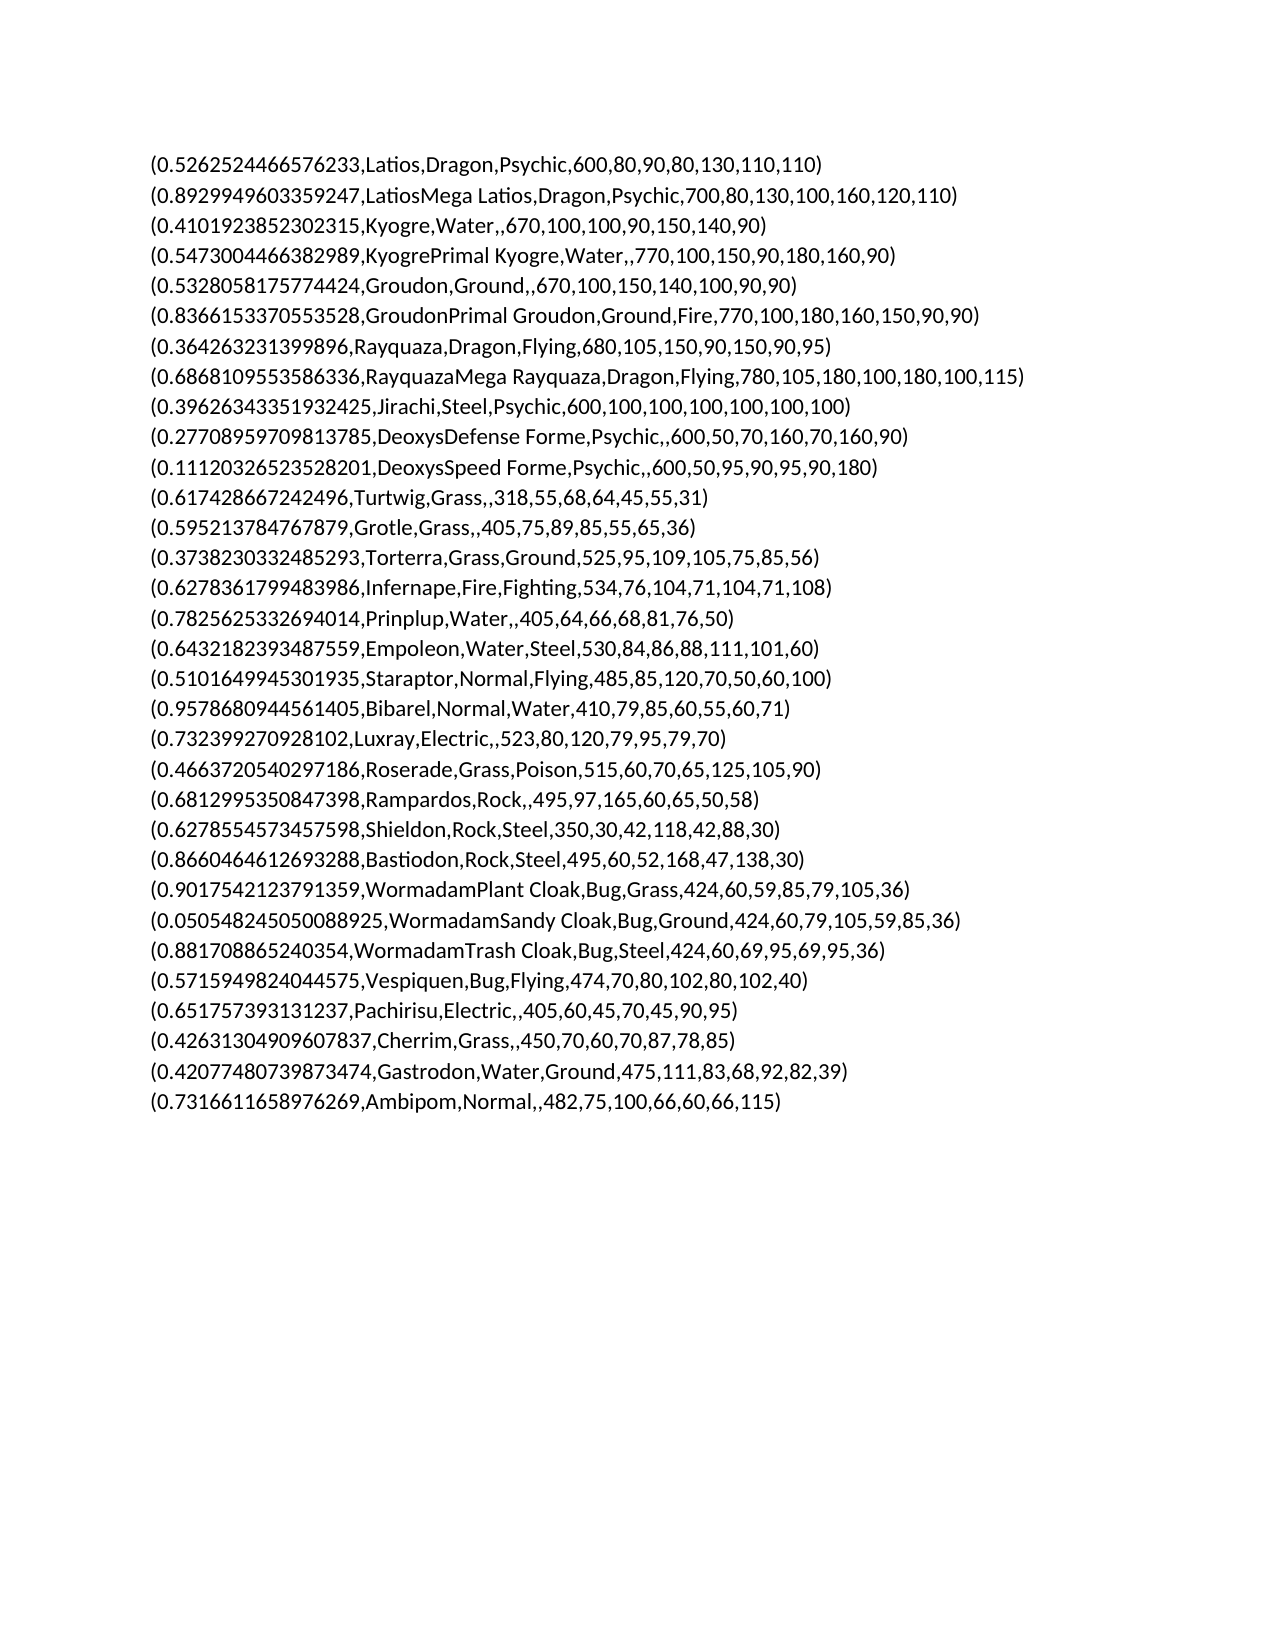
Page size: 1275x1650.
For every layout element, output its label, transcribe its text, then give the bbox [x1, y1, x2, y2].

text (0.8660464612693288,Bastiodon,Rock,Steel,495,60,52,168,47,138,30) [150, 845, 1077, 873]
text (0.6278361799483986,Infernape,Fire,Fighting,534,76,104,71,104,71,108) [150, 573, 1077, 601]
text (0.27708959709813785,DeoxysDefense Forme,Psychic,,600,50,70,160,70,160,90) [150, 422, 1077, 450]
text (0.8366153370553528,GroudonPrimal Groudon,Ground,Fire,770,100,180,160,150,90,90) [150, 302, 1077, 329]
text (0.617428667242496,Turtwig,Grass,,318,55,68,64,45,55,31) [150, 483, 1077, 511]
text (0.050548245050088925,WormadamSandy Cloak,Bug,Ground,424,60,79,105,59,85,36) [150, 906, 1077, 934]
text (0.5101649945301935,Staraptor,Normal,Flying,485,85,120,70,50,60,100) [150, 664, 1077, 692]
text (0.5328058175774424,Groudon,Ground,,670,100,150,140,100,90,90) [150, 271, 1077, 299]
text (0.4663720540297186,Roserade,Grass,Poison,515,60,70,65,125,105,90) [150, 755, 1077, 783]
text (0.6868109553586336,RayquazaMega Rayquaza,Dragon,Flying,780,105,180,100,180,100,115) [150, 362, 1077, 390]
text (0.7316611658976269,Ambipom,Normal,,482,75,100,66,60,66,115) [150, 1087, 1077, 1115]
text (0.6432182393487559,Empoleon,Water,Steel,530,84,86,88,111,101,60) [150, 634, 1077, 662]
text (0.3738230332485293,Torterra,Grass,Ground,525,95,109,105,75,85,56) [150, 543, 1077, 571]
text (0.39626343351932425,Jirachi,Steel,Psychic,600,100,100,100,100,100,100) [150, 392, 1077, 420]
text (0.5715949824044575,Vespiquen,Bug,Flying,474,70,80,102,80,102,40) [150, 966, 1077, 994]
text (0.42631304909607837,Cherrim,Grass,,450,70,60,70,87,78,85) [150, 1027, 1077, 1054]
text (0.8929949603359247,LatiosMega Latios,Dragon,Psychic,700,80,130,100,160,120,110) [150, 181, 1077, 209]
text (0.42077480739873474,Gastrodon,Water,Ground,475,111,83,68,92,82,39) [150, 1057, 1077, 1085]
text (0.732399270928102,Luxray,Electric,,523,80,120,79,95,79,70) [150, 724, 1077, 752]
text (0.5262524466576233,Latios,Dragon,Psychic,600,80,90,80,130,110,110) [150, 151, 1077, 178]
text (0.595213784767879,Grotle,Grass,,405,75,89,85,55,65,36) [150, 513, 1077, 541]
text (0.9017542123791359,WormadamPlant Cloak,Bug,Grass,424,60,59,85,79,105,36) [150, 876, 1077, 903]
text (0.364263231399896,Rayquaza,Dragon,Flying,680,105,150,90,150,90,95) [150, 332, 1077, 360]
text (0.7825625332694014,Prinplup,Water,,405,64,66,68,81,76,50) [150, 604, 1077, 632]
text (0.4101923852302315,Kyogre,Water,,670,100,100,90,150,140,90) [150, 211, 1077, 239]
text (0.9578680944561405,Bibarel,Normal,Water,410,79,85,60,55,60,71) [150, 694, 1077, 722]
text (0.5473004466382989,KyogrePrimal Kyogre,Water,,770,100,150,90,180,160,90) [150, 241, 1077, 269]
text (0.6812995350847398,Rampardos,Rock,,495,97,165,60,65,50,58) [150, 785, 1077, 813]
text (0.881708865240354,WormadamTrash Cloak,Bug,Steel,424,60,69,95,69,95,36) [150, 936, 1077, 964]
text (0.11120326523528201,DeoxysSpeed Forme,Psychic,,600,50,95,90,95,90,180) [150, 453, 1077, 481]
text (0.6278554573457598,Shieldon,Rock,Steel,350,30,42,118,42,88,30) [150, 815, 1077, 843]
text (0.651757393131237,Pachirisu,Electric,,405,60,45,70,45,90,95) [150, 996, 1077, 1024]
